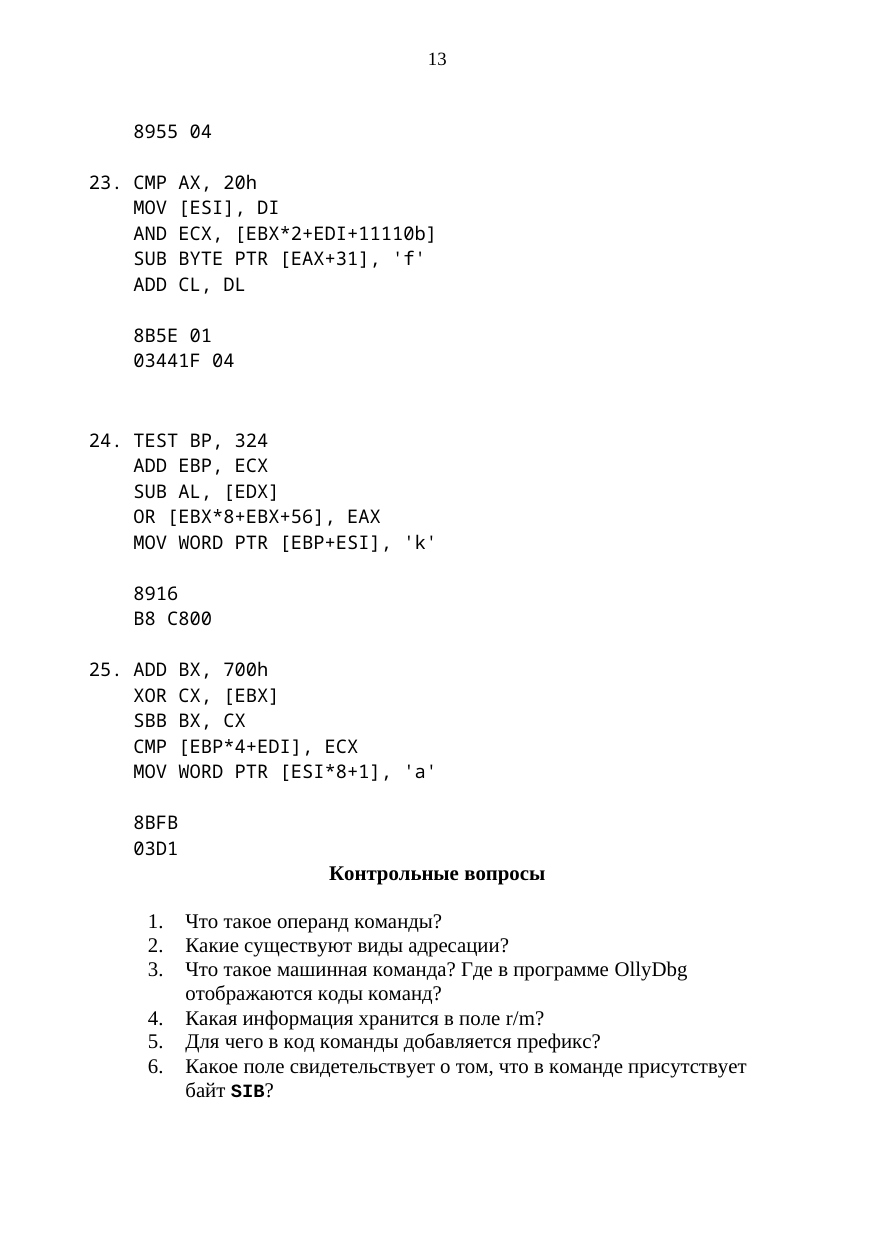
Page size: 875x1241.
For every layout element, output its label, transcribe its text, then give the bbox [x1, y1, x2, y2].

text OR [EBX*8+EBX+56], EAX [133, 503, 785, 529]
list Что такое машинная команда? Где в программе OllyDbg отображаются коды команд? [148, 957, 785, 1005]
list Какая информация хранится в поле r/m? [148, 1005, 785, 1029]
list Какие существуют виды адресации? [148, 933, 785, 957]
text SUB BYTE PTR [EAX+31], 'f' [133, 246, 785, 271]
text AND ECX, [EBX*2+EDI+11110b] [133, 220, 785, 246]
text SBB BX, CX [133, 708, 785, 733]
text 8955 04 [89, 118, 785, 144]
text ADD CL, DL [133, 271, 785, 297]
text 25. ADD BX, 700h [89, 657, 785, 682]
text CMP [EBP*4+EDI], ECX [133, 733, 785, 759]
text B8 C800 [89, 606, 785, 631]
text 8BFB [89, 810, 785, 835]
text 8B5E 01 [89, 322, 785, 348]
text ADD EBP, ECX [89, 452, 785, 478]
text MOV WORD PTR [ESI*8+1], 'a' [133, 759, 785, 784]
text 8916 [89, 580, 785, 606]
list Для чего в код команды добавляется префикс? [148, 1029, 785, 1053]
list Что такое операнд команды? [148, 909, 785, 933]
text 03D1 [89, 835, 785, 861]
text Контрольные вопросы [89, 861, 785, 885]
text 23. CMP AX, 20h [89, 169, 785, 195]
list Какое поле свидетельствует о том, что в команде присутствует байт SIB? [148, 1053, 785, 1103]
text MOV WORD PTR [EBP+ESI], 'k' [133, 529, 785, 554]
text XOR CX, [EBX] [133, 682, 785, 708]
text 24. TEST BP, 324 [89, 427, 785, 452]
text SUB AL, [EDX] [133, 478, 785, 503]
text MOV [ESI], DI [89, 195, 785, 220]
text 03441F 04 [89, 348, 785, 373]
